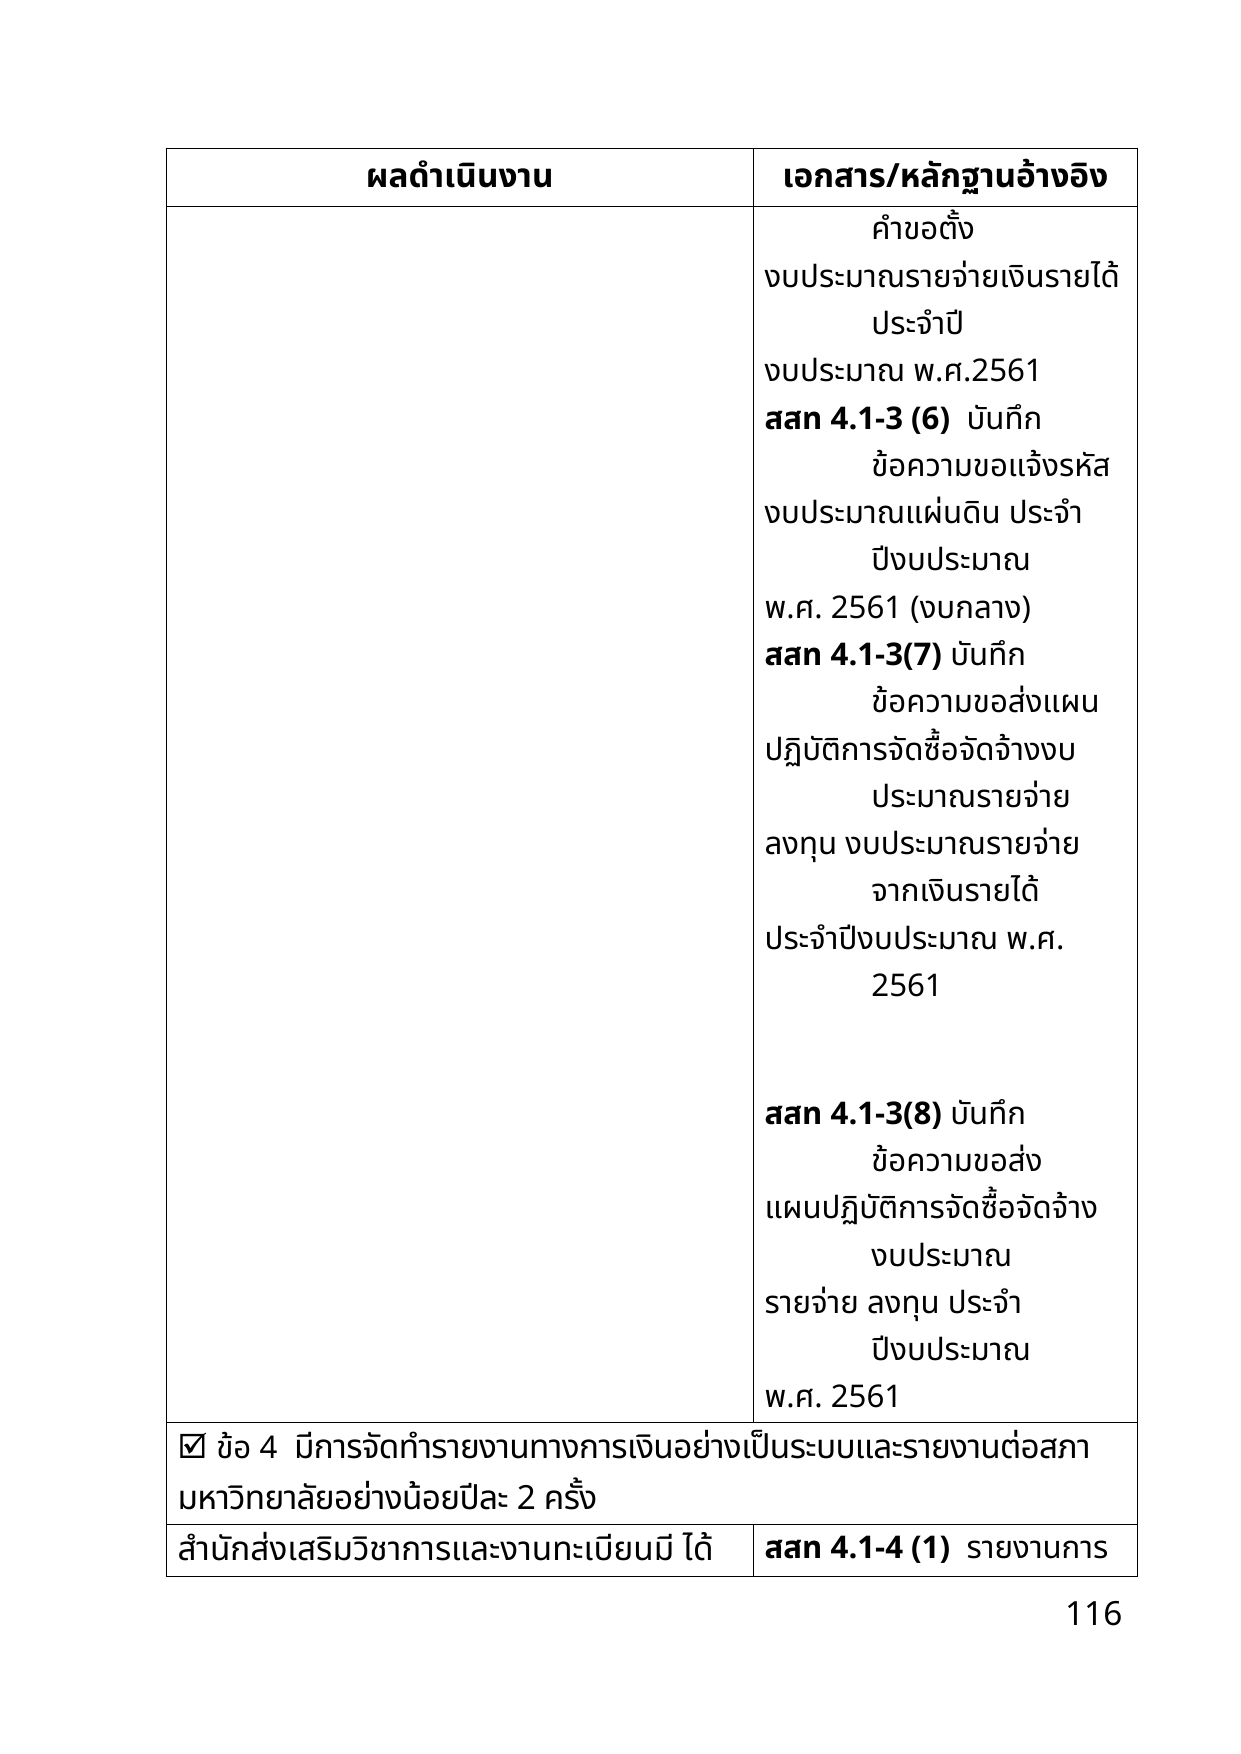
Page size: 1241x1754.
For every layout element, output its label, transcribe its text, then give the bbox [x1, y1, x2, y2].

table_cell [754, 207, 1137, 1422]
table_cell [167, 1525, 753, 1576]
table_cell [754, 1525, 1137, 1576]
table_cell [167, 207, 753, 1422]
table_header เอกสาร/หลักฐานอ้างอิง [754, 149, 1137, 206]
table_cell ข้อ 4 มีการจัดทำรายงานทางการเงินอย่างเป็นระบบและรายงานต่อสภามหาวิทยาลัยอย่างน้อยปีละ 2 ครั้ง [167, 1423, 1137, 1524]
table_header ผลดำเนินงาน [167, 149, 753, 206]
